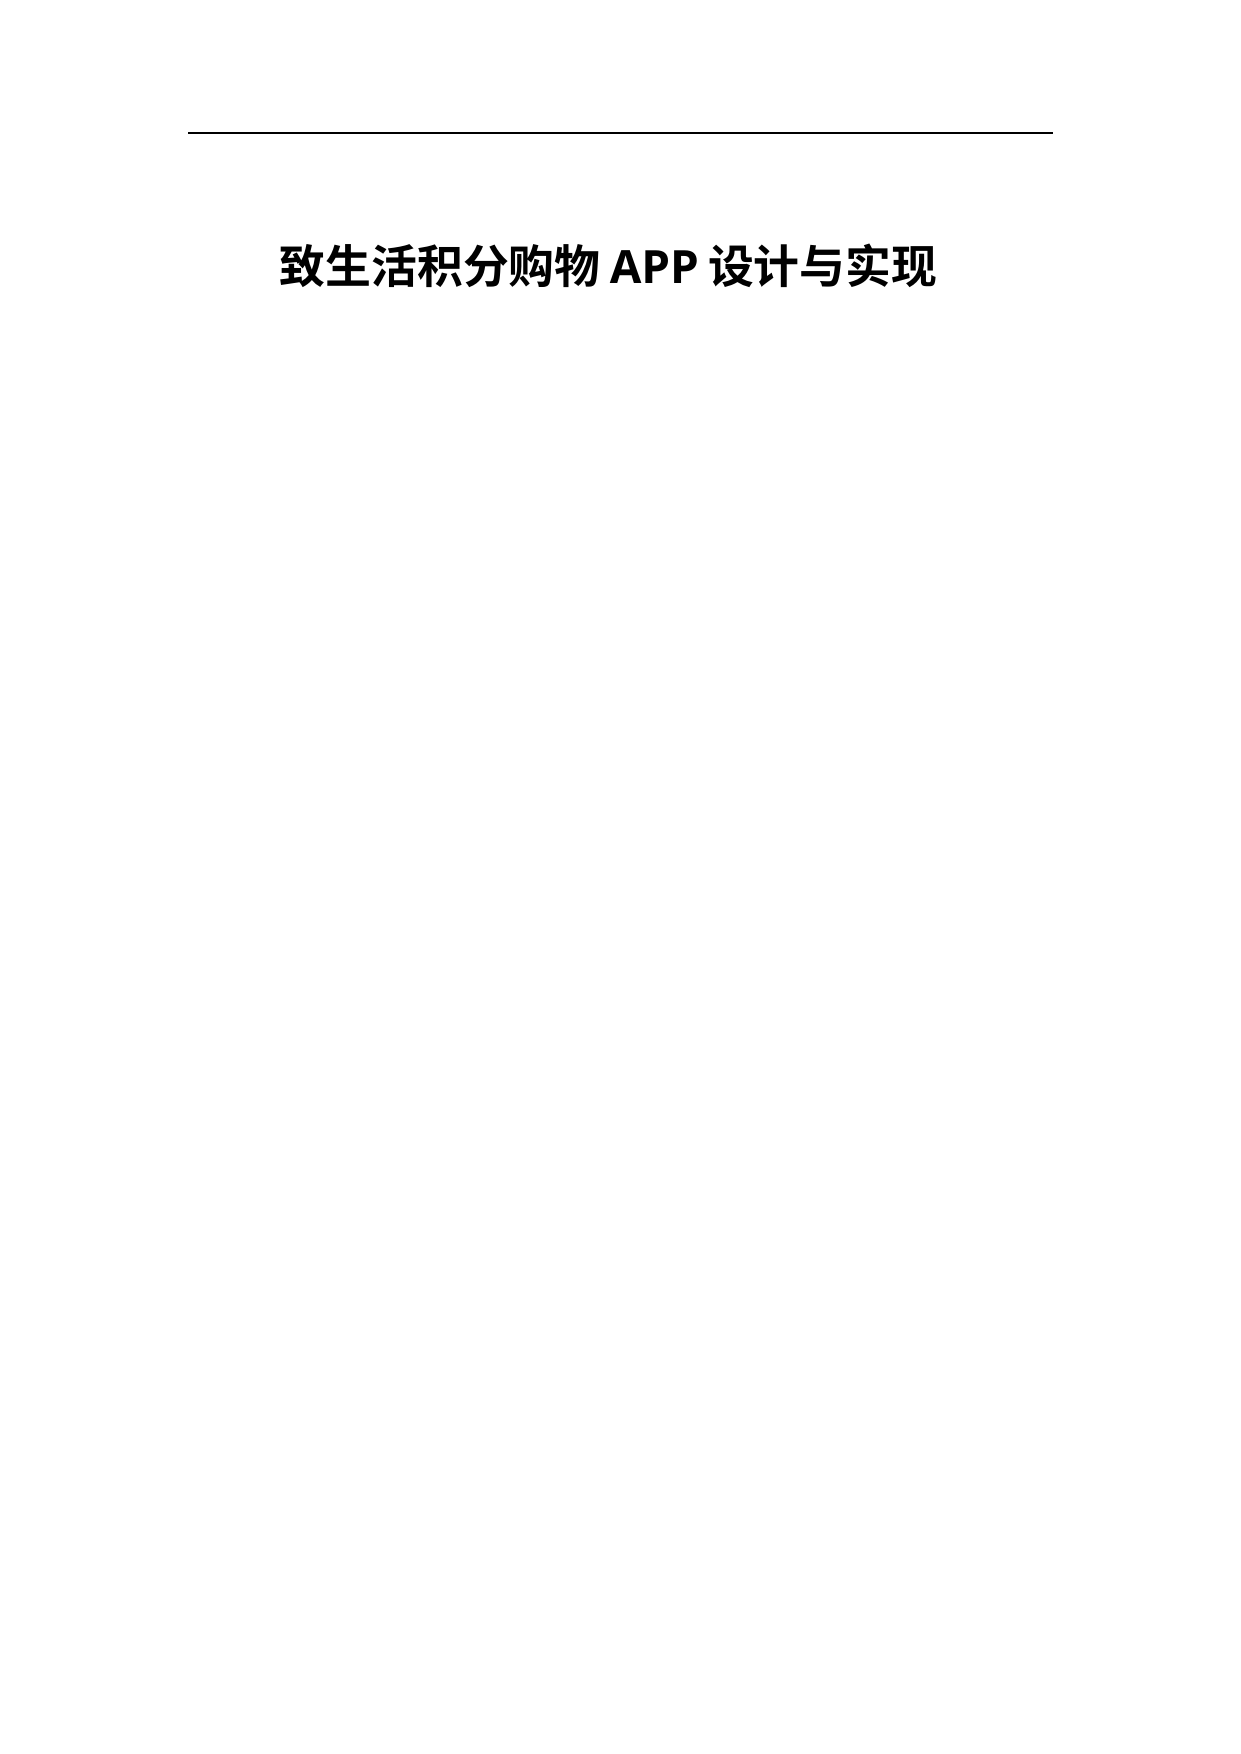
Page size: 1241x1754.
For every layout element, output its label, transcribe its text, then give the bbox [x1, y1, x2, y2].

text 致生活积分购物APP设计与实现 [187, 215, 1053, 312]
